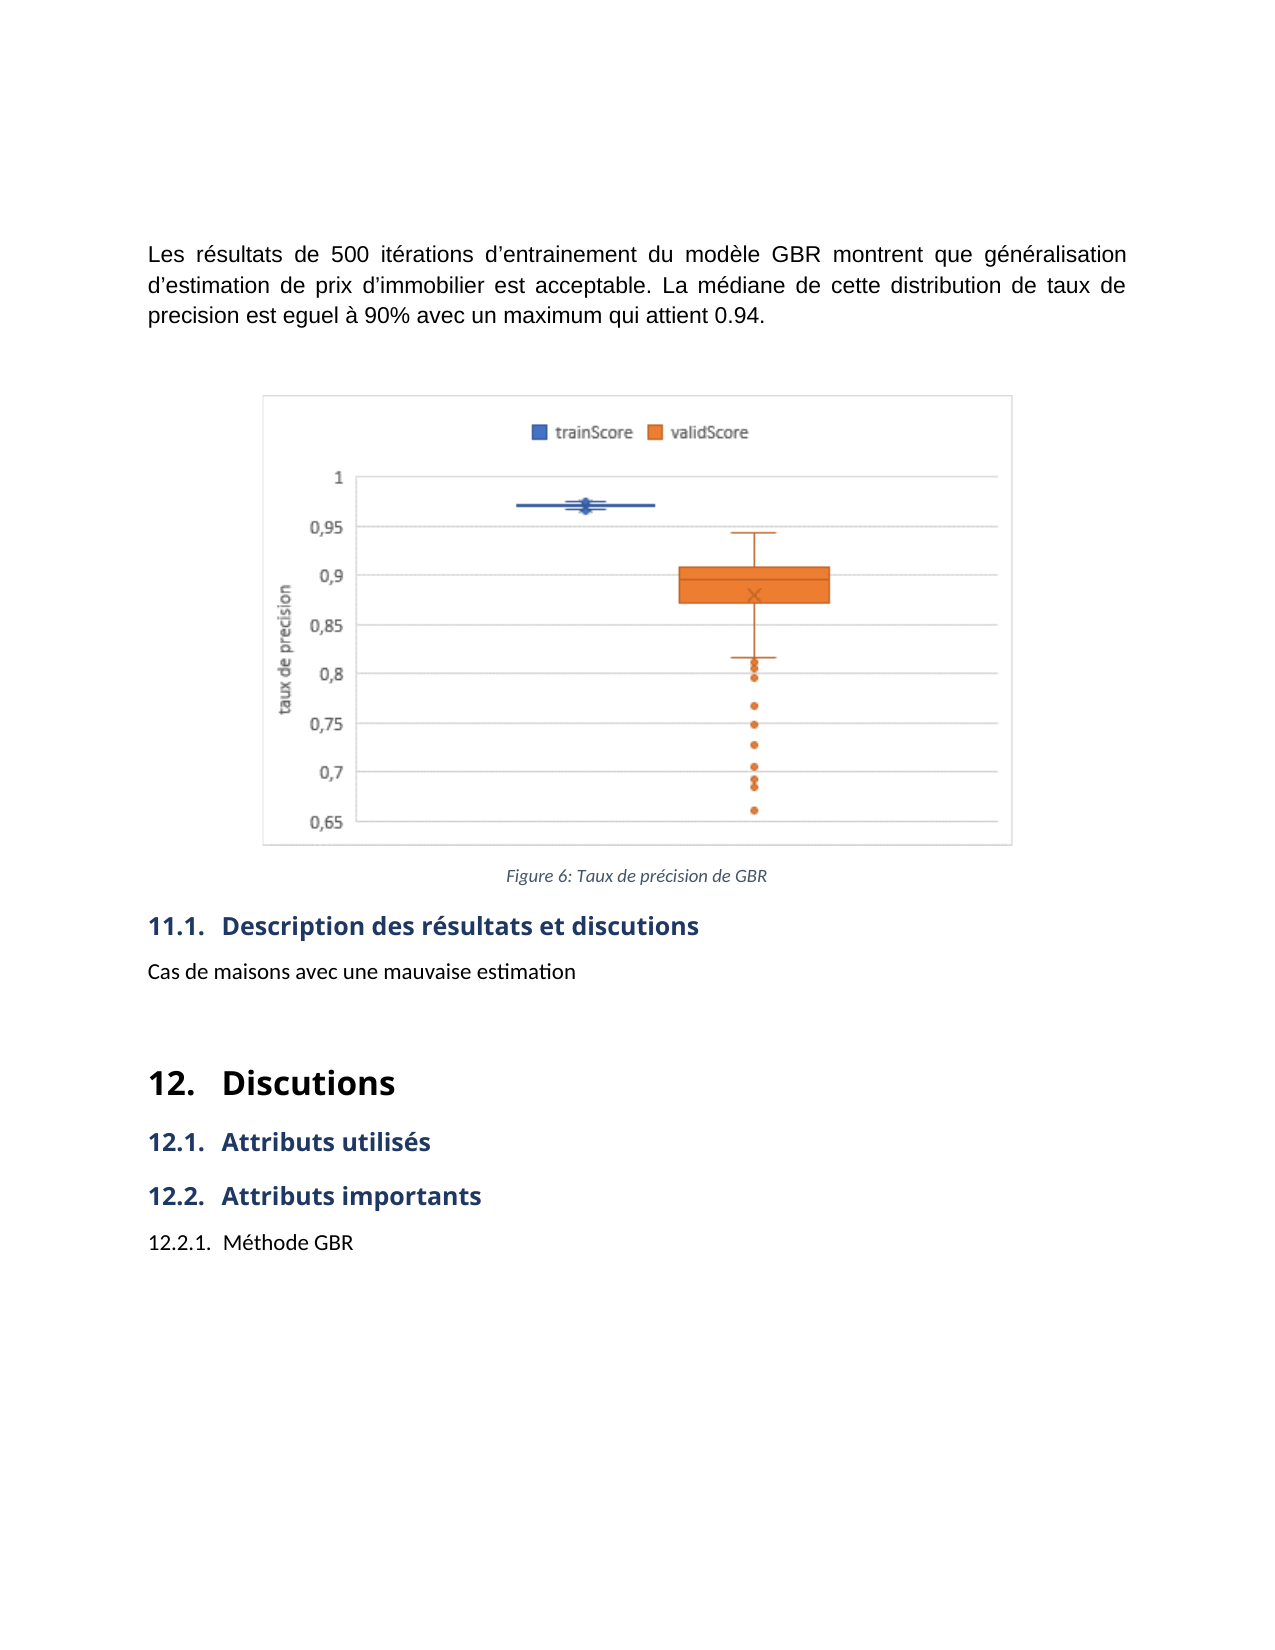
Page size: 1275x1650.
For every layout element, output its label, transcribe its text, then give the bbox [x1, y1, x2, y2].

subtitle Discutions [148, 1059, 1127, 1105]
subtitle Description des résultats et discutions [148, 908, 1127, 942]
text Cas de maisons avec une mauvaise estimation [148, 957, 1127, 985]
subtitle Attributs utilisés [148, 1125, 1127, 1159]
text Les résultats de 500 itérations d’entrainement du modèle GBR montrent que généralisation d’estimation de prix d’immobilier est acceptable. La médiane de cette distribution de taux de precision est eguel à 90% avec un maximum qui attient 0.94. [148, 241, 1127, 328]
list Méthode GBR [148, 1228, 1127, 1256]
subtitle Attributs importants [148, 1178, 1127, 1213]
picture [262, 395, 1013, 846]
